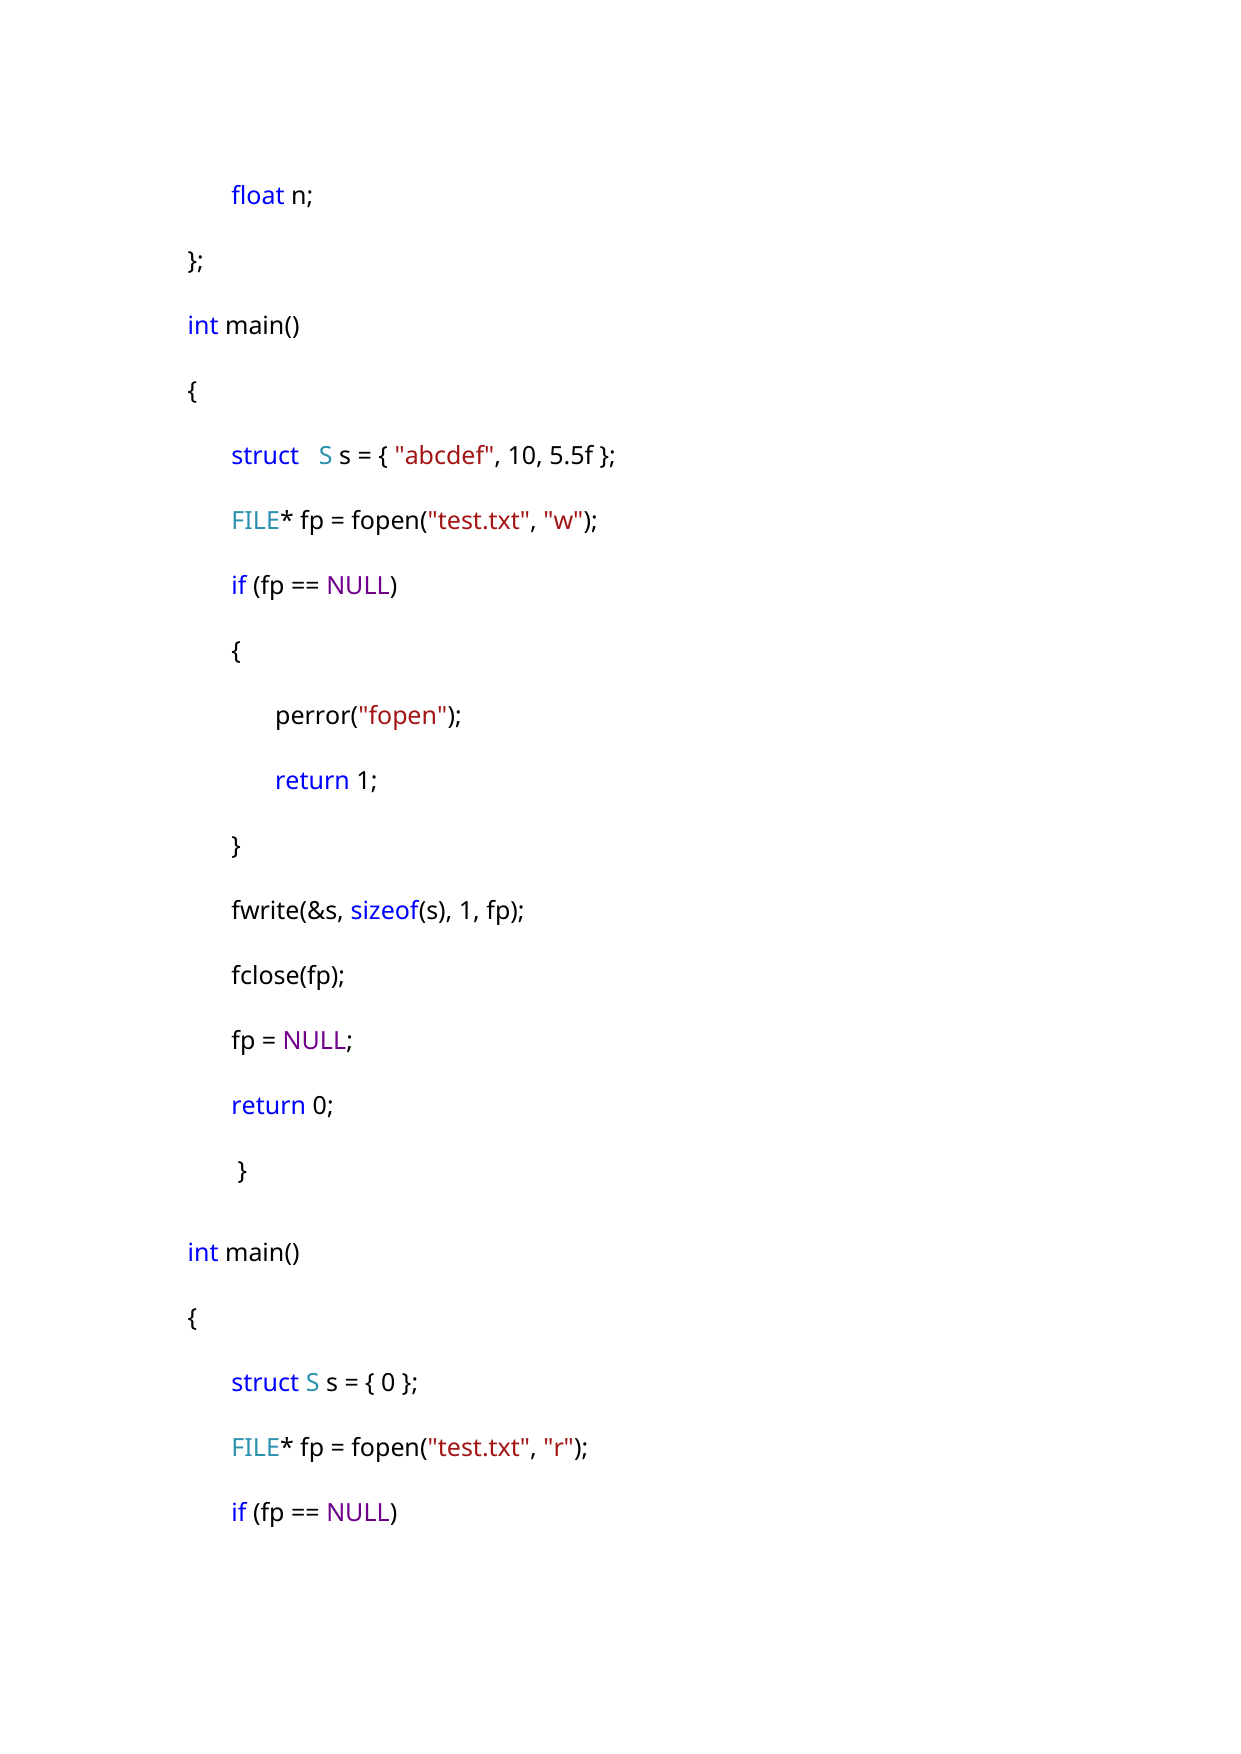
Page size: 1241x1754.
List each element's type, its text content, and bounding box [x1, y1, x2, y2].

text fwrite(&s, sizeof(s), 1, fp); [187, 877, 1053, 942]
text FILE* fp = fopen("test.txt", "w"); [187, 487, 1053, 552]
text return 1; [187, 747, 1053, 812]
text if (fp == NULL) [187, 552, 1053, 617]
text struct S s = { 0 }; [187, 1349, 1053, 1414]
text { [187, 1284, 1053, 1349]
text struct S s = { "abcdef", 10, 5.5f }; [187, 422, 1053, 487]
text float n; [187, 162, 1053, 227]
text FILE* fp = fopen("test.txt", "r"); [187, 1414, 1053, 1479]
text fp = NULL; [187, 1007, 1053, 1072]
text } [187, 1137, 1053, 1202]
text perror("fopen"); [187, 682, 1053, 747]
text }; [187, 227, 1053, 292]
text } [187, 812, 1053, 877]
text return 0; [187, 1072, 1053, 1137]
text int main() [187, 292, 1053, 357]
text int main() [187, 1219, 1053, 1284]
text if (fp == NULL) [187, 1479, 1053, 1544]
text fclose(fp); [187, 942, 1053, 1007]
text { [187, 357, 1053, 422]
text { [187, 617, 1053, 682]
